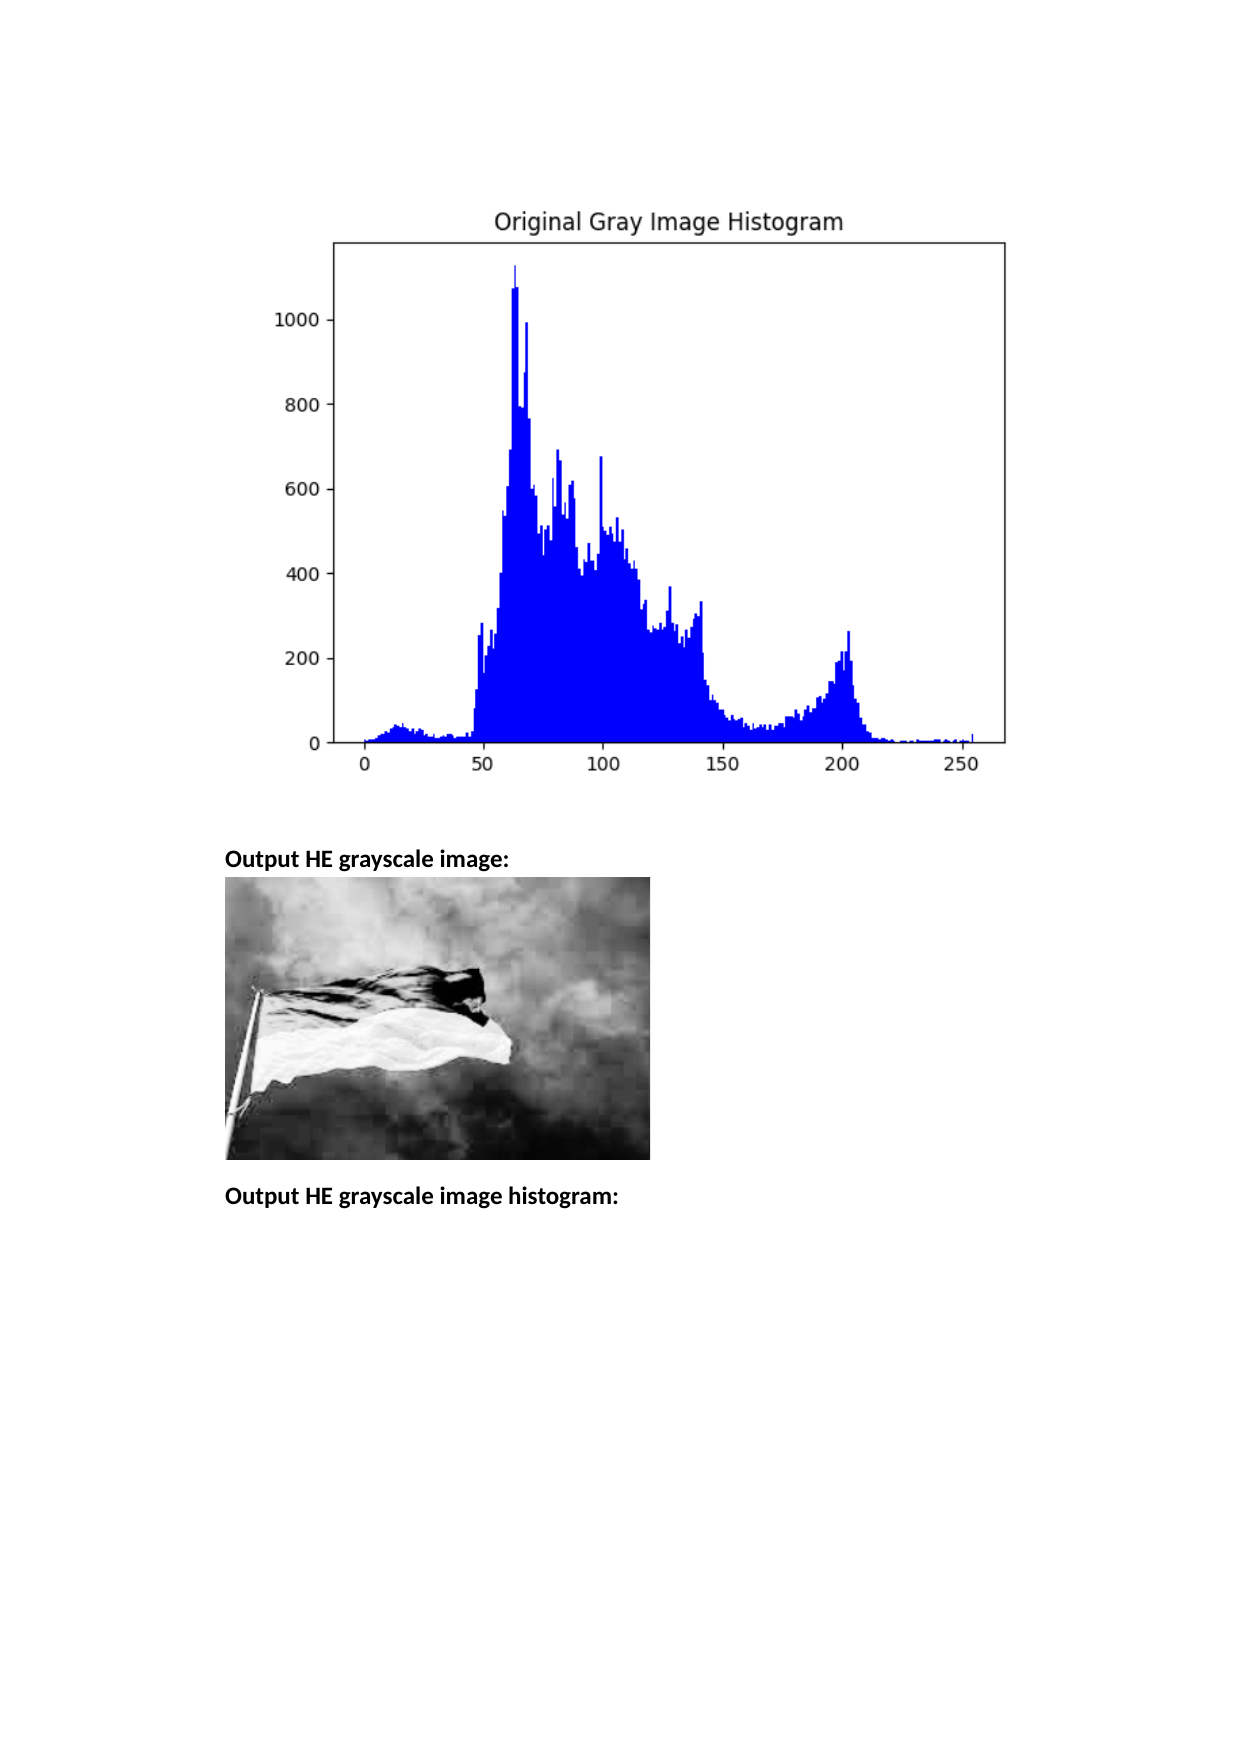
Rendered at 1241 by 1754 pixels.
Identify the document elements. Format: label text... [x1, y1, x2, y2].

list Output HE grayscale image histogram: [225, 1177, 1053, 1214]
list Output HE grayscale image: [225, 839, 1053, 877]
picture [225, 877, 650, 1160]
picture [225, 164, 1091, 814]
